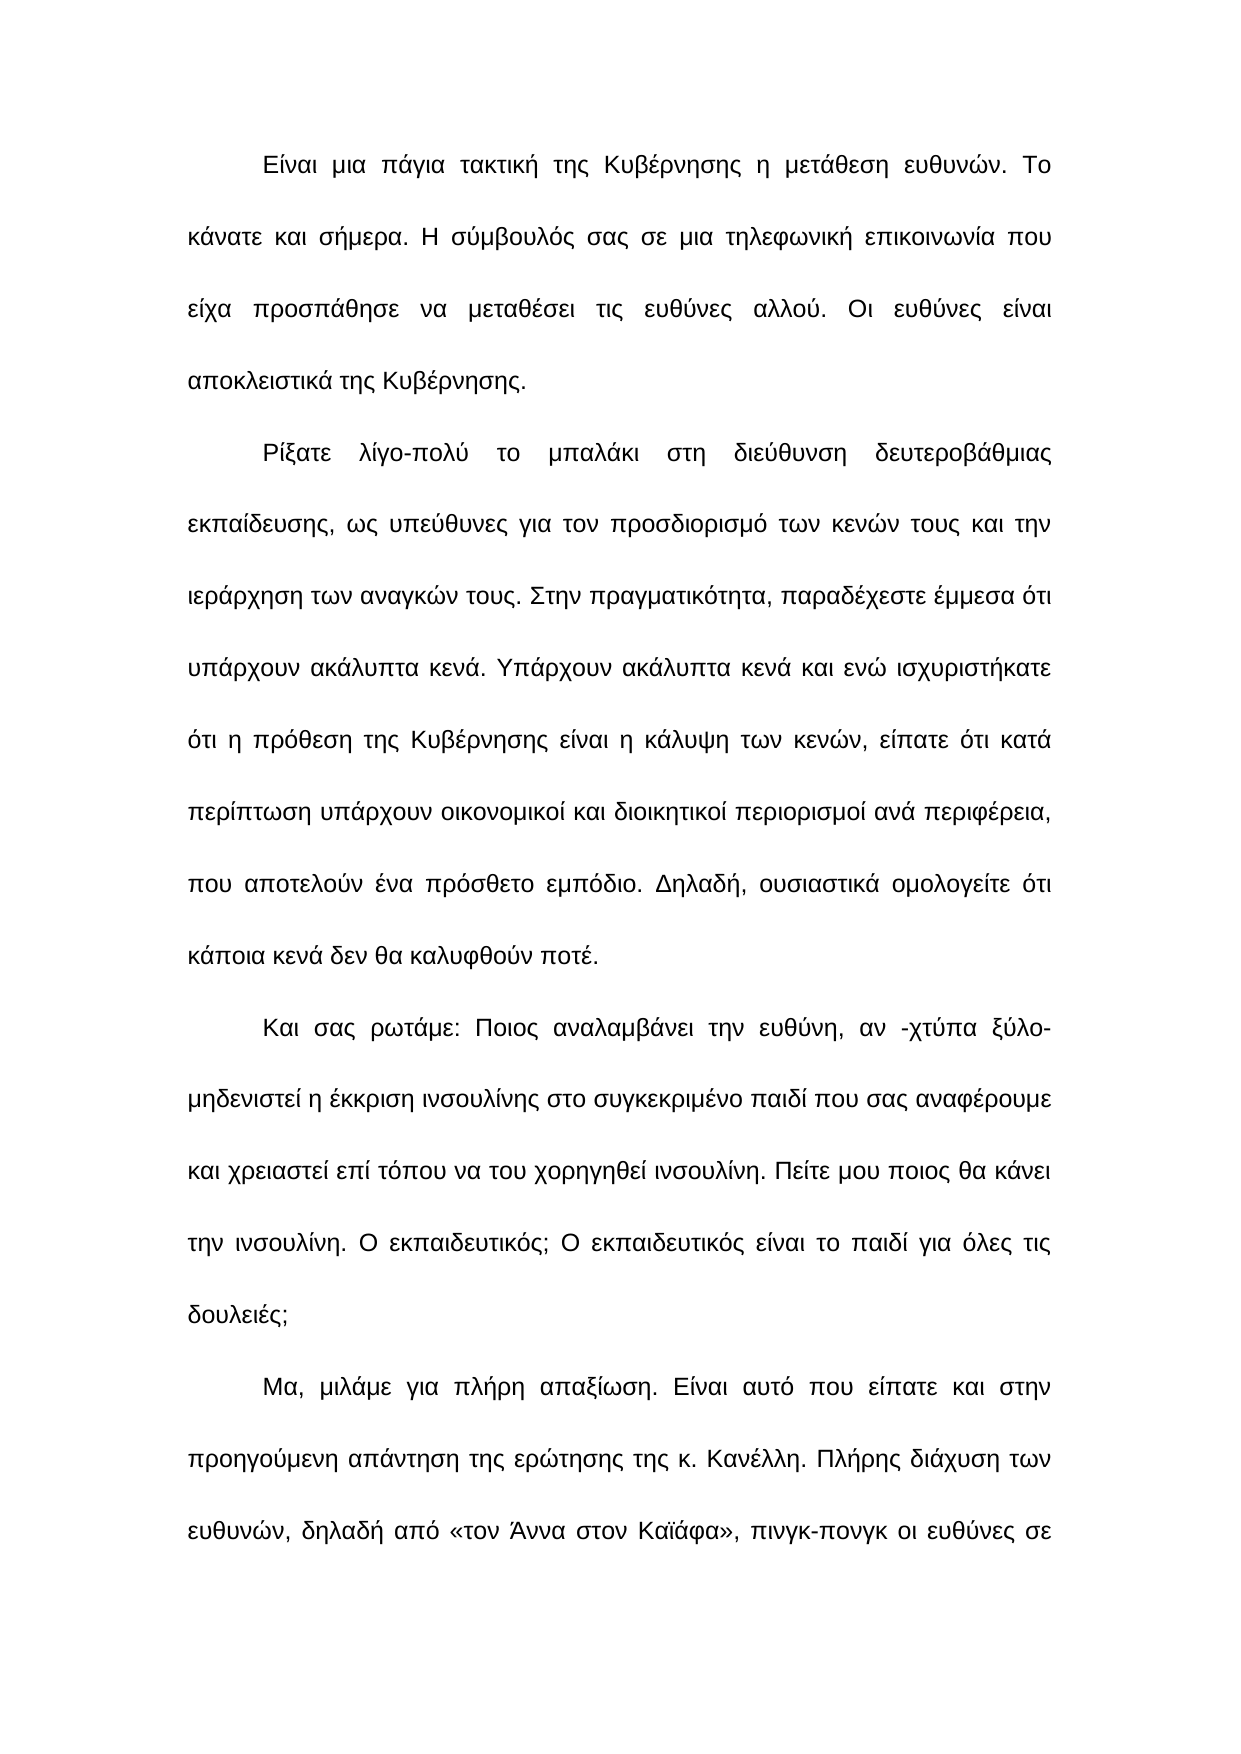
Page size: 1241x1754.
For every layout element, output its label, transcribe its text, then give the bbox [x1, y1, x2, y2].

text Είναι μια πάγια τακτική της Κυβέρνησης η μετάθεση ευθυνών. Το κάνατε και σήμερα. Η σύμβουλός σας σε μια τηλεφωνική επικοινωνία που είχα προσπάθησε να μεταθέσει τις ευθύνες αλλού. Οι ευθύνες είναι αποκλειστικά της Κυβέρνησης. [187, 150, 1053, 394]
text Ρίξατε λίγο-πολύ το μπαλάκι στη διεύθυνση δευτεροβάθμιας εκπαίδευσης, ως υπεύθυνες για τον προσδιορισμό των κενών τους και την ιεράρχηση των αναγκών τους. Στην πραγματικότητα, παραδέχεστε έμμεσα ότι υπάρχουν ακάλυπτα κενά. Υπάρχουν ακάλυπτα κενά και ενώ ισχυριστήκατε ότι η πρόθεση της Κυβέρνησης είναι η κάλυψη των κενών, είπατε ότι κατά περίπτωση υπάρχουν οικονομικοί και διοικητικοί περιορισμοί ανά περιφέρεια, που αποτελούν ένα πρόσθετο εμπόδιο. Δηλαδή, ουσιαστικά ομολογείτε ότι κάποια κενά δεν θα καλυφθούν ποτέ. [187, 437, 1053, 969]
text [187, 1372, 1053, 1544]
text Και σας ρωτάμε: Ποιος αναλαμβάνει την ευθύνη, αν -χτύπα ξύλο- μηδενιστεί η έκκριση ινσουλίνης στο συγκεκριμένο παιδί που σας αναφέρουμε και χρειαστεί επί τόπου να του χορηγηθεί ινσουλίνη. Πείτε μου ποιος θα κάνει την ινσουλίνη. Ο εκπαιδευτικός; Ο εκπαιδευτικός είναι το παιδί για όλες τις δουλειές; [187, 1012, 1053, 1329]
